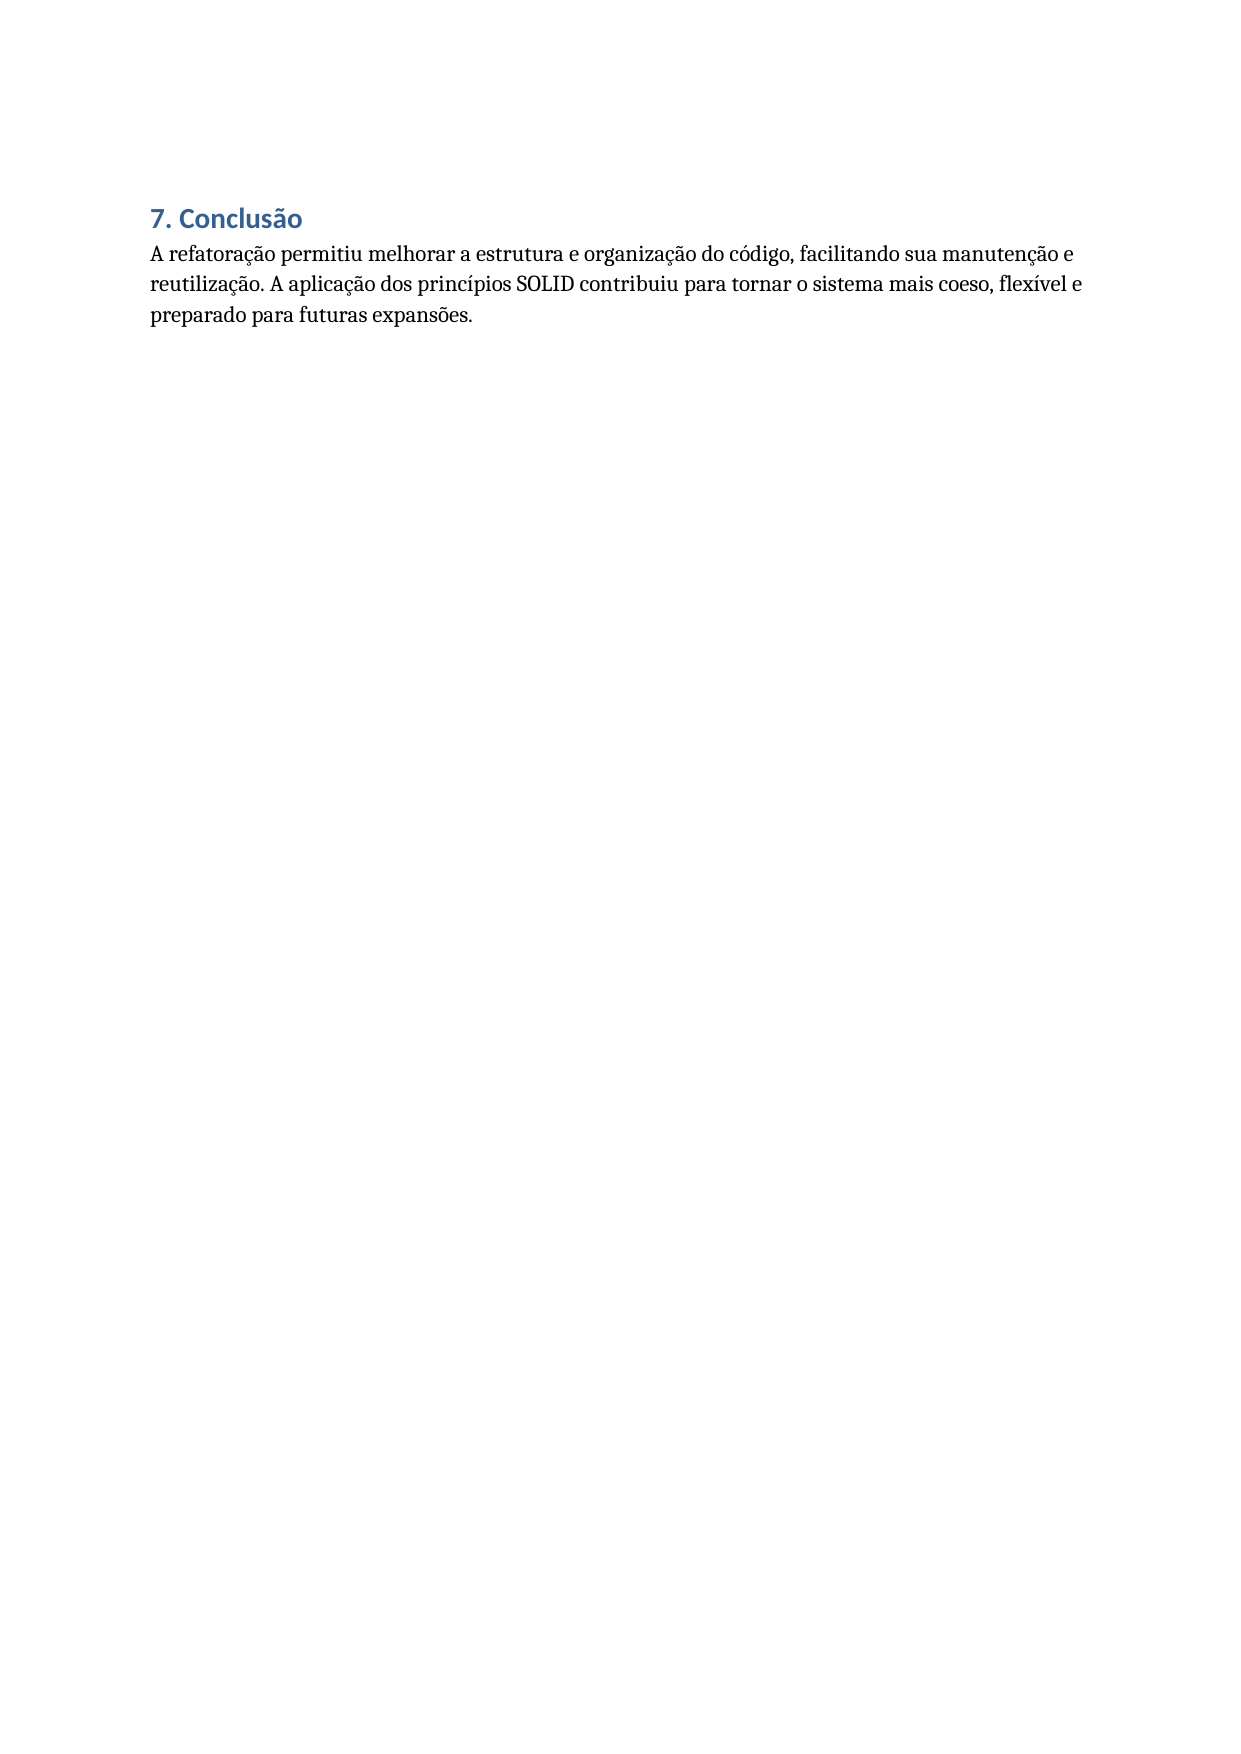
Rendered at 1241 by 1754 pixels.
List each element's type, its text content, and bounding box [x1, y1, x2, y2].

subtitle 7. Conclusão [150, 200, 1090, 236]
text A refatoração permitiu melhorar a estrutura e organização do código, facilitando sua manutenção e reutilização. A aplicação dos princípios SOLID contribuiu para tornar o sistema mais coeso, flexível e preparado para futuras expansões. [150, 241, 1090, 328]
